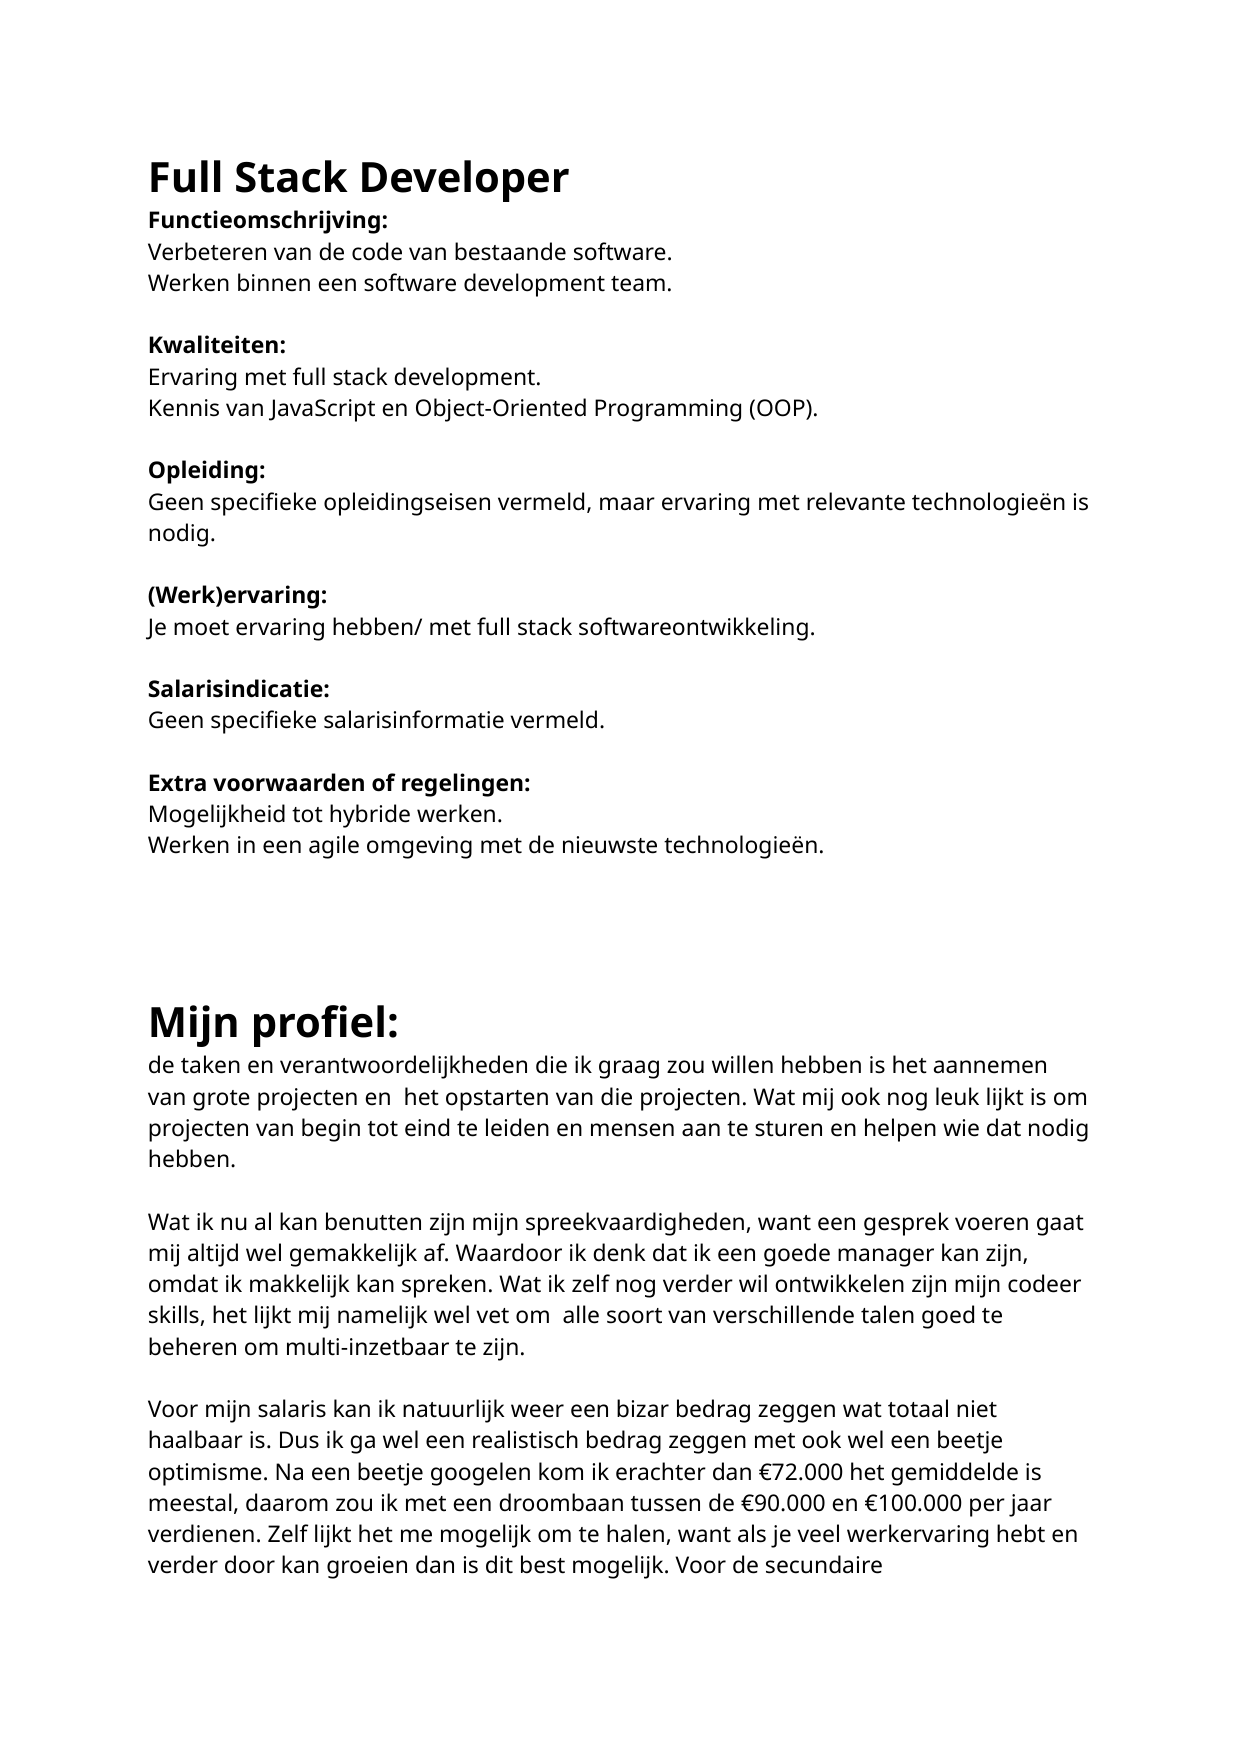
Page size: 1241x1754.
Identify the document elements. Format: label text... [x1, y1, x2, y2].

text Verbeteren van de code van bestaande software. [148, 236, 1093, 267]
text Kennis van JavaScript en Object-Oriented Programming (OOP). [148, 392, 1093, 423]
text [148, 1393, 1093, 1581]
text Ervaring met full stack development. [148, 361, 1093, 392]
text Full Stack Developer [148, 148, 1093, 204]
text Geen specifieke salarisinformatie vermeld. [148, 704, 1093, 736]
text Extra voorwaarden of regelingen: [148, 767, 1093, 798]
text Functieomschrijving: [148, 204, 1093, 236]
text Geen specifieke opleidingseisen vermeld, maar ervaring met relevante technologieën is nodig. [148, 486, 1093, 548]
text (Werk)ervaring: [148, 579, 1093, 611]
text Opleiding: [148, 454, 1093, 486]
text Salarisindicatie: [148, 673, 1093, 704]
text Kwaliteiten: [148, 329, 1093, 361]
text Mijn profiel: [148, 993, 1093, 1049]
text Werken in een agile omgeving met de nieuwste technologieën. [148, 829, 1093, 861]
text de taken en verantwoordelijkheden die ik graag zou willen hebben is het aannemen van grote projecten en het opstarten van die projecten. Wat mij ook nog leuk lijkt is om projecten van begin tot eind te leiden en mensen aan te sturen en helpen wie dat nodig hebben. [148, 1049, 1093, 1174]
text Wat ik nu al kan benutten zijn mijn spreekvaardigheden, want een gesprek voeren gaat mij altijd wel gemakkelijk af. Waardoor ik denk dat ik een goede manager kan zijn, omdat ik makkelijk kan spreken. Wat ik zelf nog verder wil ontwikkelen zijn mijn codeer skills, het lijkt mij namelijk wel vet om alle soort van verschillende talen goed te beheren om multi-inzetbaar te zijn. [148, 1206, 1093, 1362]
text Werken binnen een software development team. [148, 267, 1093, 298]
text Mogelijkheid tot hybride werken. [148, 798, 1093, 829]
text Je moet ervaring hebben/ met full stack softwareontwikkeling. [148, 611, 1093, 642]
